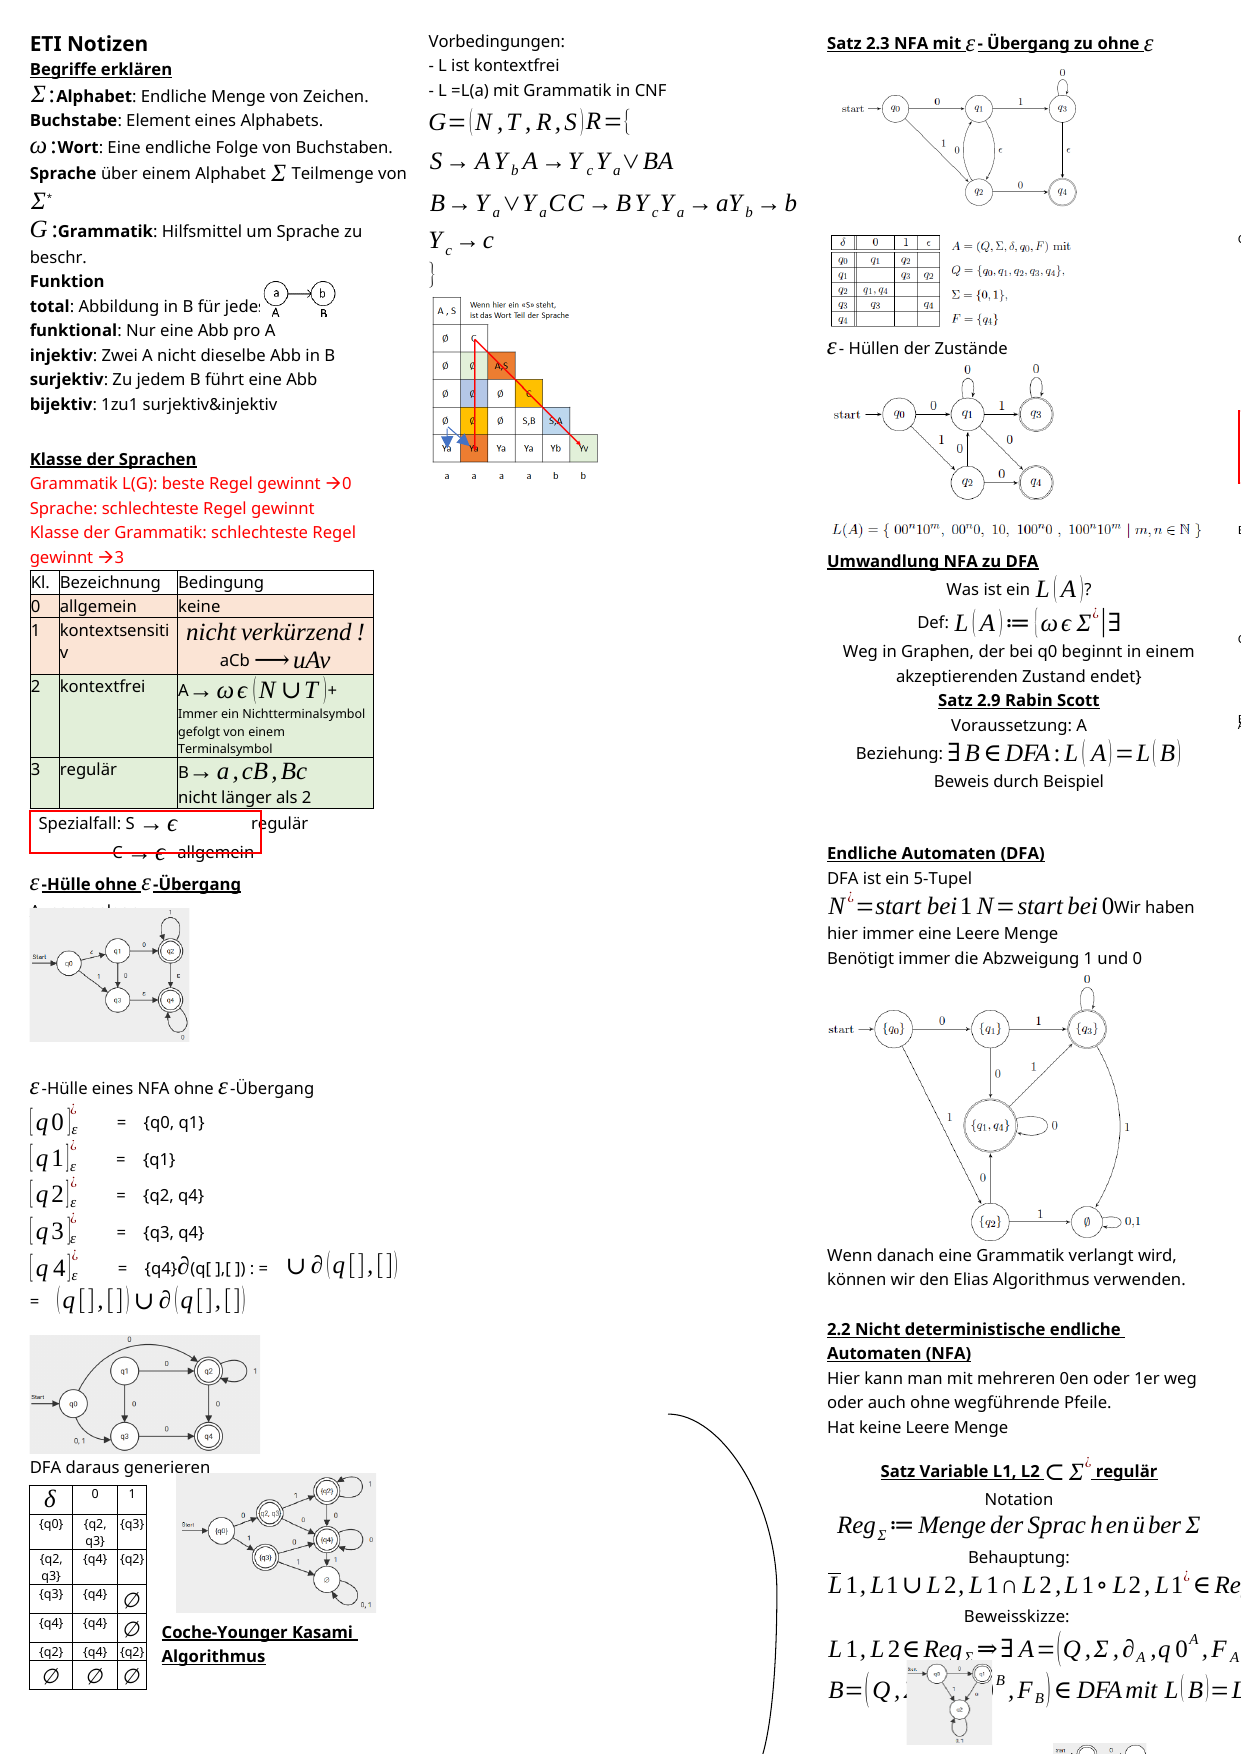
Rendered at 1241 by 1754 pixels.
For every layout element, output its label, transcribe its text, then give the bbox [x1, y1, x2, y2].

table_cell 0 [31, 595, 59, 617]
table_header 0 [73, 1486, 117, 1514]
picture [29, 908, 190, 1042]
table_cell 1 [31, 618, 59, 674]
table_cell 3 [31, 758, 59, 808]
table_header [30, 1486, 72, 1514]
table_cell regulär [60, 758, 177, 808]
table_cell {q4} [73, 1585, 117, 1613]
text 2.2 Nicht deterministische endliche Automaten (NFA) Hier kann man mit mehreren 0en oder 1er weg oder auch ohne wegführende Pfeile. Hat keine Leere Menge [827, 1317, 1211, 1438]
table_header Kl. [31, 571, 59, 593]
picture [826, 971, 1145, 1242]
table_cell {q4} [73, 1614, 117, 1642]
text Begriffe erklären [29, 58, 413, 81]
list Coche-Younger Kasami Algorithmus [147, 1620, 413, 1667]
table_cell [73, 1661, 117, 1689]
table_cell 2 [31, 675, 59, 757]
table_cell {q2} [118, 1643, 146, 1660]
text Sprache über einem Alphabet Teilmenge von * [29, 159, 413, 216]
table_cell [118, 1661, 146, 1689]
list Vorbedingungen: - L ist kontextfrei - L =L(a) mit Grammatik in CNF [428, 29, 812, 101]
table_cell {q2} [30, 1643, 72, 1660]
table_cell allgemein [60, 595, 177, 617]
table_cell B nicht länger als 2 [178, 758, 373, 808]
text Was ist ein ? Def: Weg in Graphen, der bei q0 beginnt in einem akzeptierenden Zustand endet} Satz 2.9 Rabin Scott Voraussetzung: A Beziehung: Beweis durch Beispiel [827, 574, 1211, 823]
text -Hülle ohne -Übergang Ausgangslage NFA [29, 868, 413, 946]
picture [1053, 1743, 1147, 1754]
text Spezialfall: S regulär C allgemein [29, 809, 413, 866]
text Klasse der Sprachen Grammatik L(G): beste Regel gewinnt 0 Sprache: schlechteste Regel gewinnt Klasse der Grammatik: schlechteste Regel gewinnt 3 [29, 447, 413, 568]
text Buchstabe: Element eines Alphabets. Wort: Eine endliche Folge von Buchstaben. [29, 109, 413, 159]
table_cell aCb [178, 618, 373, 674]
text -Hülle eines NFA ohne -Übergang = {q0, q1} = {q1} = {q2, q4} = {q3, q4} = {q4}(q[ ],[ ]) : = = [29, 1047, 413, 1317]
picture [428, 291, 602, 484]
table_cell kontextfrei [60, 675, 177, 757]
table_cell {q0} [30, 1515, 72, 1549]
table_cell [30, 1661, 72, 1689]
picture [906, 1660, 993, 1745]
picture [826, 510, 1211, 548]
picture [826, 59, 1081, 212]
text - Hüllen der Zustände Umwandlung NFA zu DFA [827, 548, 1211, 572]
text ETI Notizen [29, 29, 413, 58]
table_cell {q4} [30, 1614, 72, 1642]
table_cell A+ Immer ein Nichtterminalsymbol gefolgt von einem Terminalsymbol [178, 675, 373, 757]
table_cell {q3} [30, 1585, 72, 1613]
picture [826, 230, 1077, 331]
table_cell {q2, q3} [73, 1515, 117, 1549]
table_header Bezeichnung [60, 571, 177, 593]
table_cell keine [178, 595, 373, 617]
table_cell {q3} [118, 1515, 146, 1549]
table_cell {q2, q3} [30, 1550, 72, 1584]
picture [29, 1335, 261, 1454]
text Grammatik: Hilfsmittel um Sprache zu beschr. [29, 216, 413, 268]
table_cell {q4} [73, 1643, 117, 1660]
picture [260, 278, 338, 317]
table_header 1 [118, 1486, 146, 1514]
table_header Bedingung [178, 571, 373, 593]
picture [829, 362, 1059, 503]
table_cell kontextsensitiv [60, 618, 177, 674]
table_cell {q2} [118, 1550, 146, 1584]
text Alphabet: Endliche Menge von Zeichen. [29, 81, 413, 109]
table_cell {q4} [73, 1550, 117, 1584]
text Funktion total: Abbildung in B für jedes A funktional: Nur eine Abb pro A injektiv: Zwei A nicht dieselbe Abb in B surjektiv: Zu jedem B führt eine Abb bijektiv: 1zu1 surjektiv&injektiv [29, 270, 413, 445]
picture [176, 1473, 377, 1613]
table_cell [118, 1585, 146, 1613]
table_cell [118, 1614, 146, 1642]
